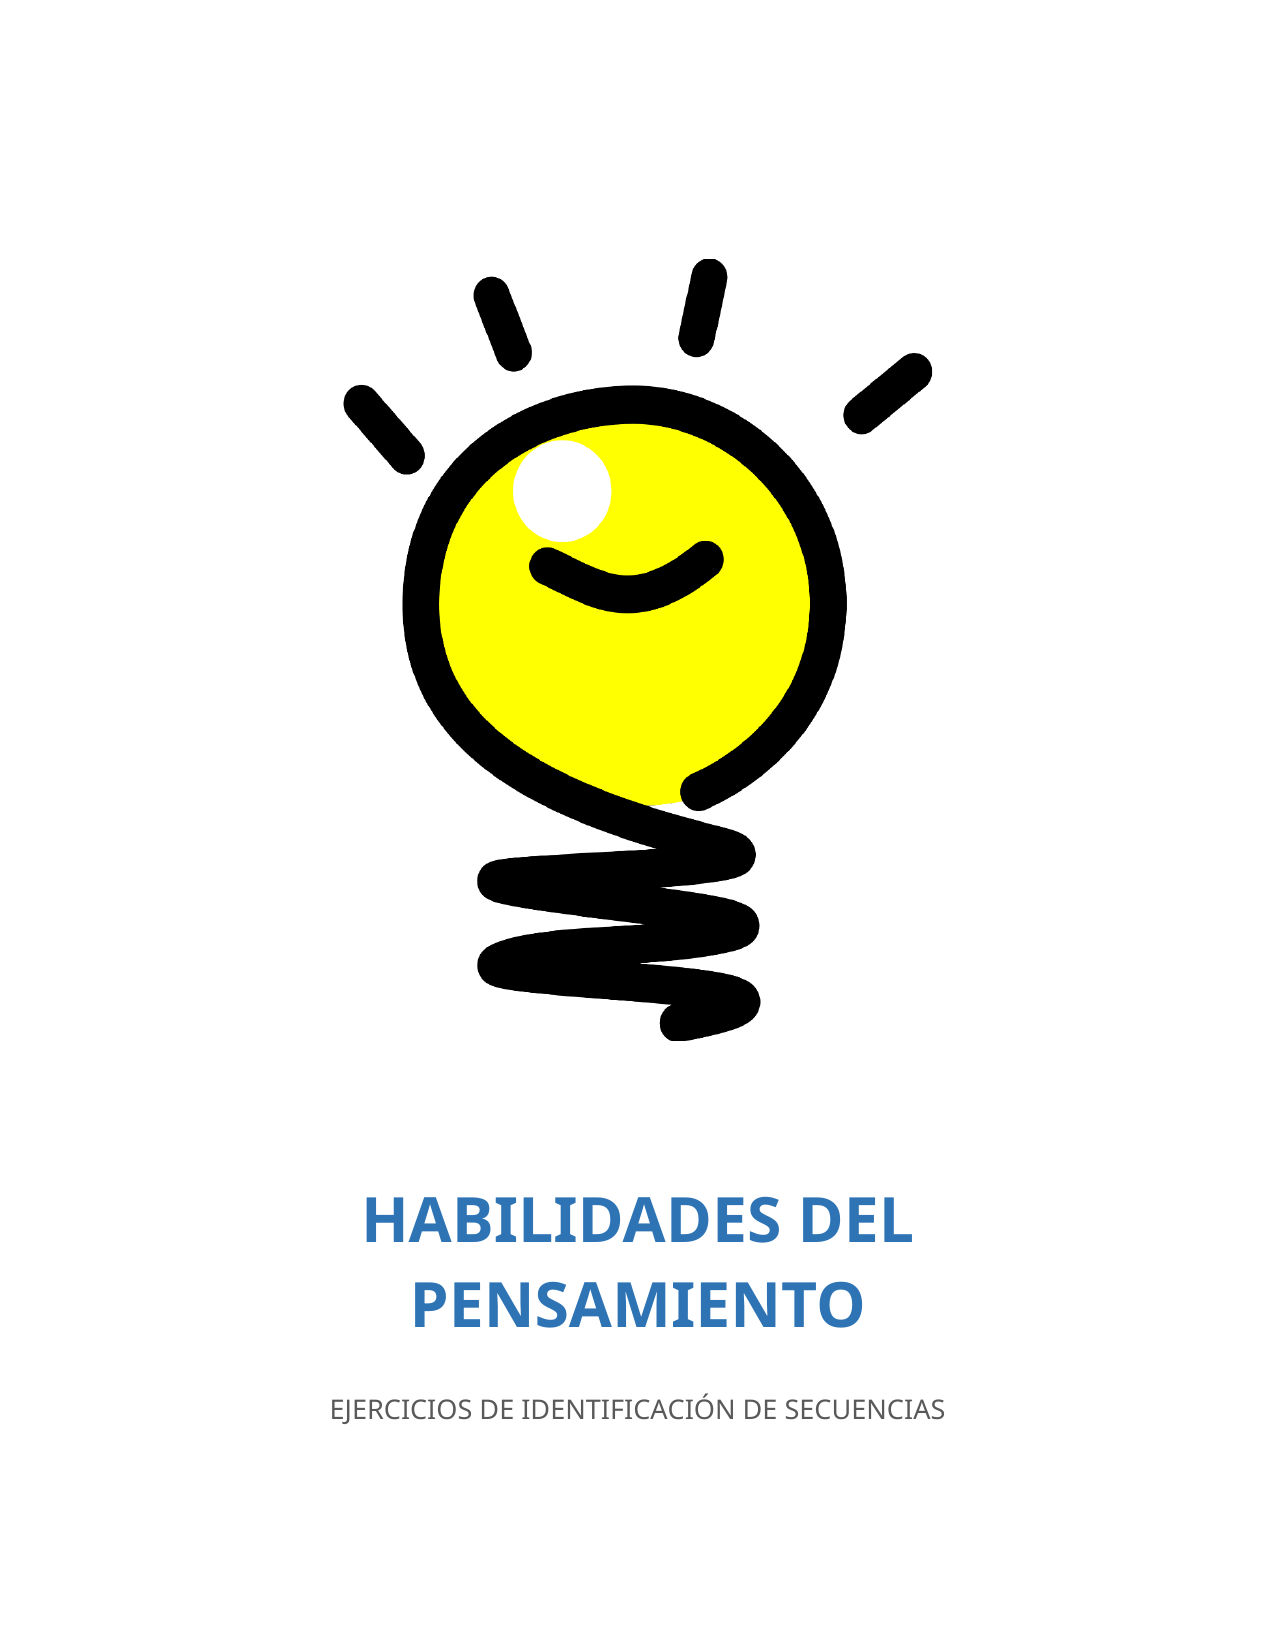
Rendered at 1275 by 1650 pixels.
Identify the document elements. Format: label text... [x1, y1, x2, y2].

subtitle EJERCICIOS DE IDENTIFICACIÓN DE SECUENCIAS [177, 1391, 1098, 1428]
title Habilidades del pensamiento [177, 1176, 1098, 1346]
picture [342, 259, 933, 1041]
